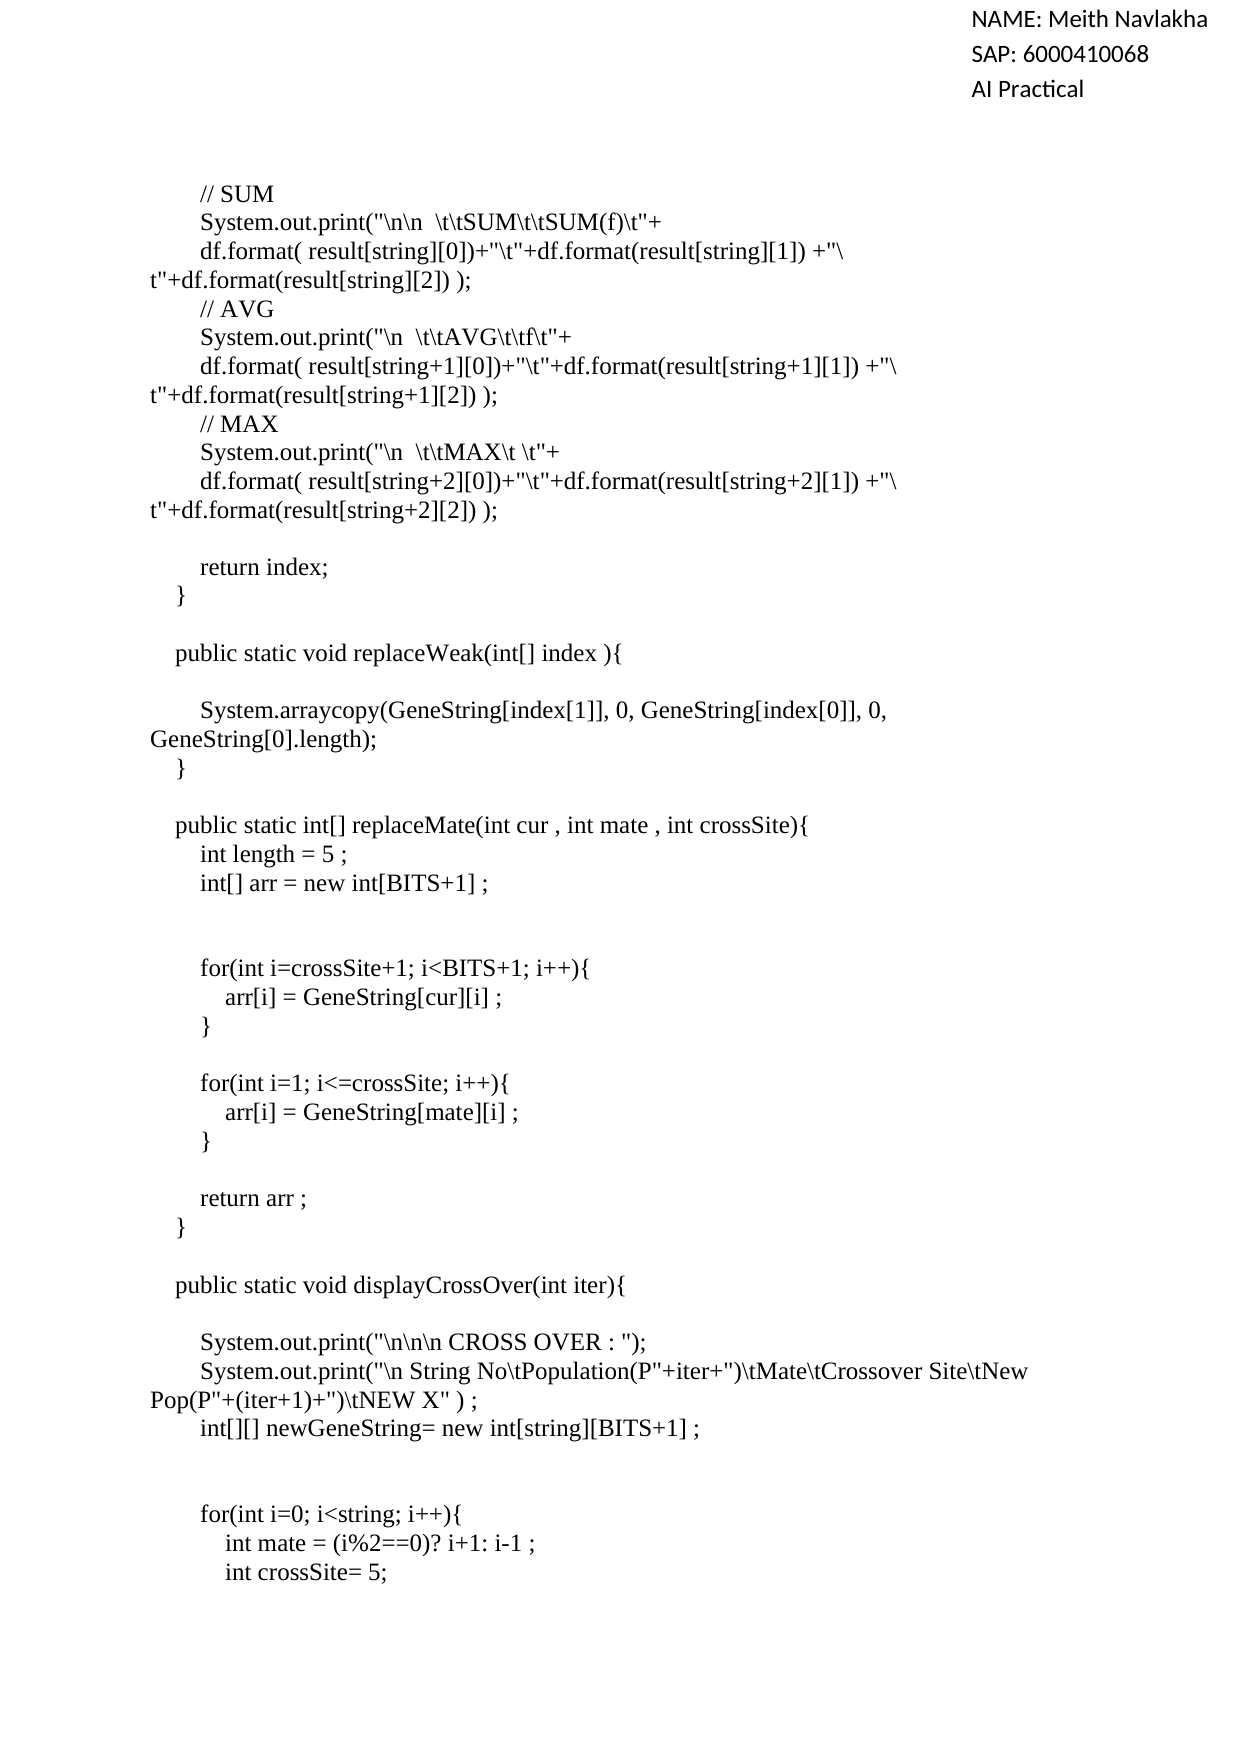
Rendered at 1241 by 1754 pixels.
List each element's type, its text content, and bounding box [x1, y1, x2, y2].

text for(int i=0; i<string; i++){ [150, 1499, 1090, 1528]
text return index; [150, 552, 1090, 581]
text arr[i] = GeneString[mate][i] ; [150, 1097, 1090, 1126]
text return arr ; [150, 1183, 1090, 1212]
text System.arraycopy(GeneString[index[1]], 0, GeneString[index[0]], 0, GeneString[0].length); [150, 696, 1090, 753]
text System.out.print("\n\n \t\tSUM\t\tSUM(f)\t"+ [150, 207, 1090, 236]
text df.format( result[string+1][0])+"\t"+df.format(result[string+1][1]) +"\t"+df.format(result[string+1][2]) ); [150, 351, 1090, 409]
text df.format( result[string][0])+"\t"+df.format(result[string][1]) +"\t"+df.format(result[string][2]) ); [150, 236, 1090, 294]
text System.out.print("\n\n\n CROSS OVER : "); [150, 1327, 1090, 1356]
text int mate = (i%2==0)? i+1: i-1 ; [150, 1528, 1090, 1557]
text arr[i] = GeneString[cur][i] ; [150, 982, 1090, 1011]
text public static void displayCrossOver(int iter){ [150, 1270, 1090, 1298]
text int length = 5 ; [150, 839, 1090, 868]
text } [150, 581, 1090, 609]
text } [150, 753, 1090, 782]
text public static int[] replaceMate(int cur , int mate , int crossSite){ [150, 811, 1090, 839]
text // MAX [150, 409, 1090, 437]
text System.out.print("\n \t\tMAX\t \t"+ [150, 437, 1090, 466]
text int[] arr = new int[BITS+1] ; [150, 868, 1090, 897]
text for(int i=1; i<=crossSite; i++){ [150, 1068, 1090, 1097]
text // AVG [150, 294, 1090, 322]
text df.format( result[string+2][0])+"\t"+df.format(result[string+2][1]) +"\t"+df.format(result[string+2][2]) ); [150, 466, 1090, 524]
text System.out.print("\n String No\tPopulation(P"+iter+")\tMate\tCrossover Site\tNew Pop(P"+(iter+1)+")\tNEW X" ) ; [150, 1356, 1090, 1413]
text } [150, 1126, 1090, 1155]
text public static void replaceWeak(int[] index ){ [150, 638, 1090, 667]
text // SUM [150, 179, 1090, 207]
text int[][] newGeneString= new int[string][BITS+1] ; [150, 1413, 1090, 1442]
text int crossSite= 5; [150, 1557, 1090, 1585]
text for(int i=crossSite+1; i<BITS+1; i++){ [150, 953, 1090, 982]
text System.out.print("\n \t\tAVG\t\tf\t"+ [150, 322, 1090, 351]
text } [150, 1011, 1090, 1040]
text } [150, 1212, 1090, 1241]
